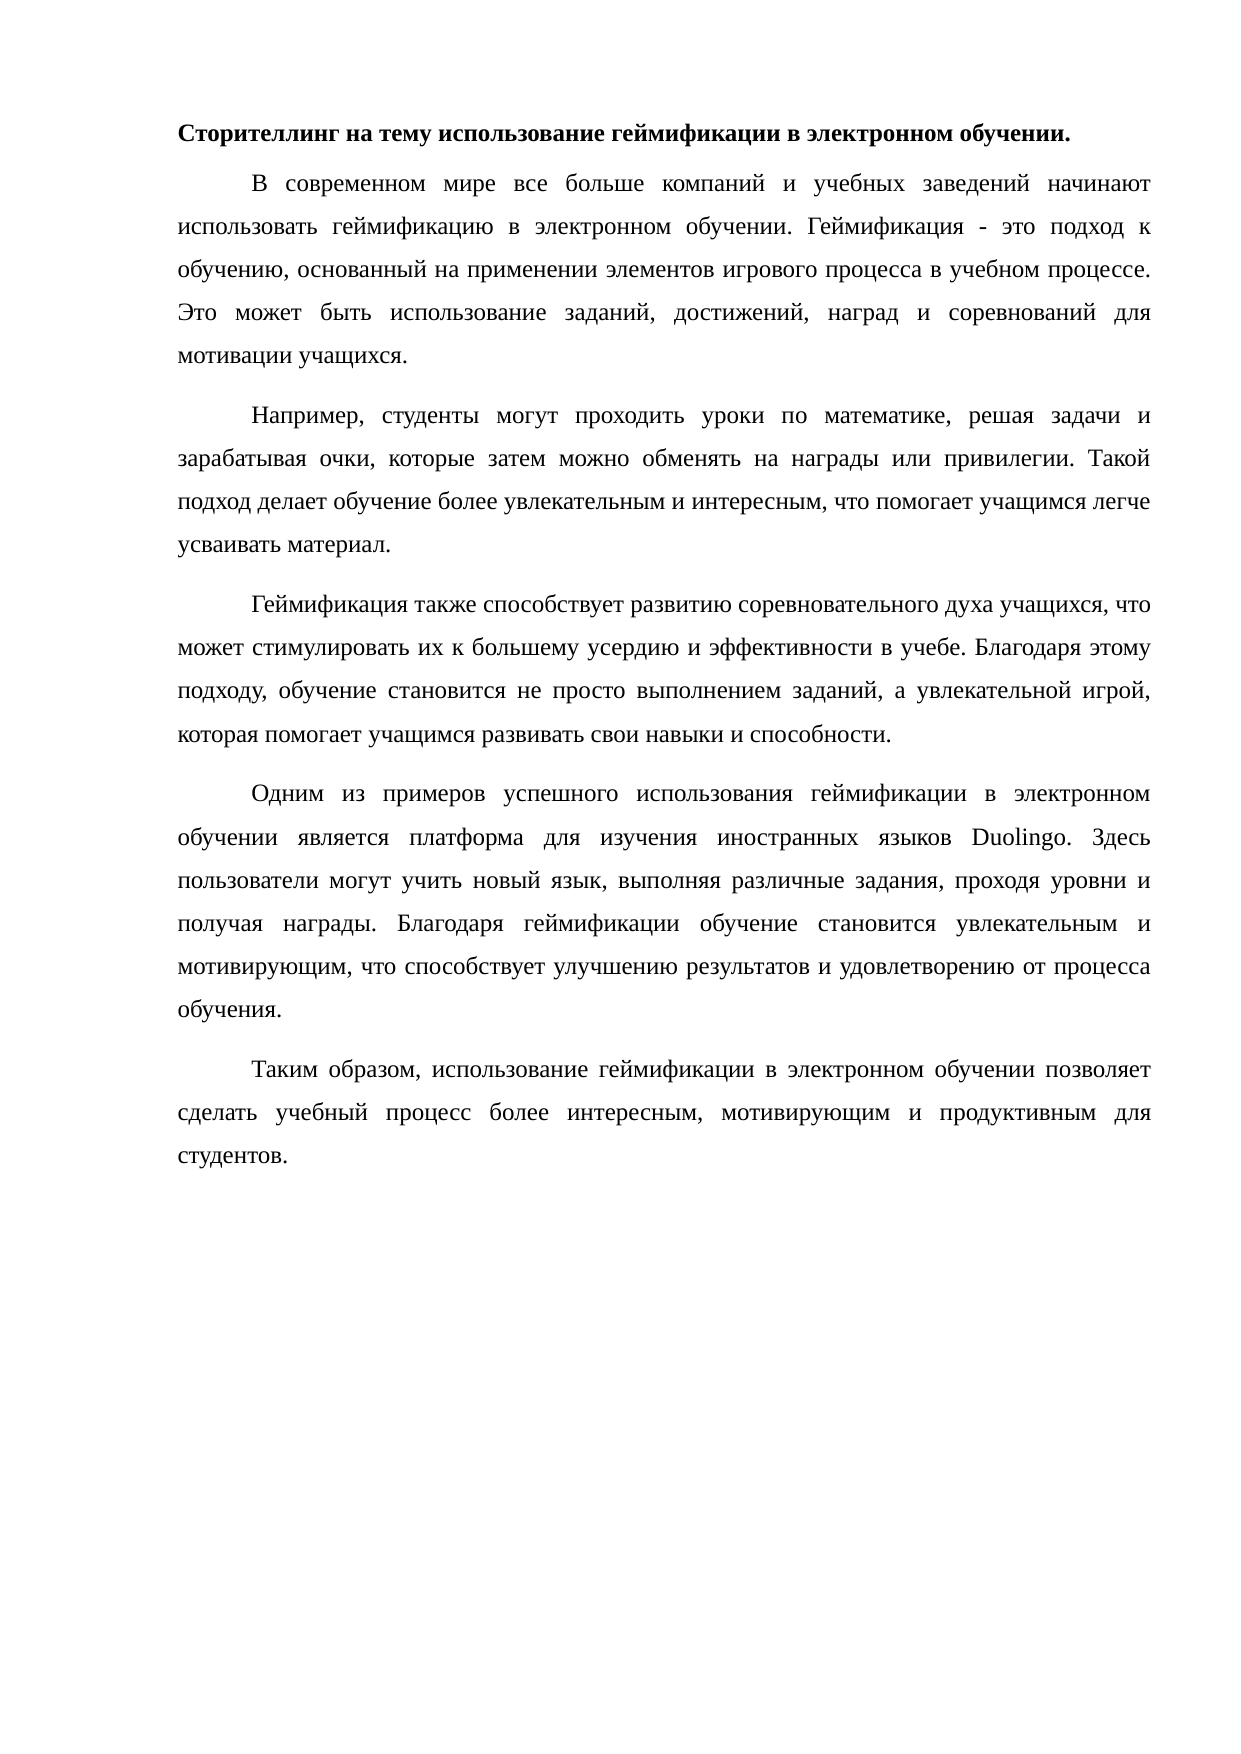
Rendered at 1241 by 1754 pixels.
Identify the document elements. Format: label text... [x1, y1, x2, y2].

text В современном мире все больше компаний и учебных заведений начинают использовать геймификацию в электронном обучении. Геймификация - это подход к обучению, основанный на применении элементов игрового процесса в учебном процессе. Это может быть использование заданий, достижений, наград и соревнований для мотивации учащихся. [177, 168, 1152, 369]
text Например, студенты могут проходить уроки по математике, решая задачи и зарабатывая очки, которые затем можно обменять на награды или привилегии. Такой подход делает обучение более увлекательным и интересным, что помогает учащимся легче усваивать материал. [177, 400, 1152, 558]
text Таким образом, использование геймификации в электронном обучении позволяет сделать учебный процесс более интересным, мотивирующим и продуктивным для студентов. [177, 1054, 1152, 1169]
text Одним из примеров успешного использования геймификации в электронном обучении является платформа для изучения иностранных языков Duolingo. Здесь пользователи могут учить новый язык, выполняя различные задания, проходя уровни и получая награды. Благодаря геймификации обучение становится увлекательным и мотивирующим, что способствует улучшению результатов и удовлетворению от процесса обучения. [177, 778, 1152, 1023]
text Геймификация также способствует развитию соревновательного духа учащихся, что может стимулировать их к большему усердию и эффективности в учебе. Благодаря этому подходу, обучение становится не просто выполнением заданий, а увлекательной игрой, которая помогает учащимся развивать свои навыки и способности. [177, 589, 1152, 747]
text Cторителлинг на тему использование геймификации в электронном обучении. [177, 118, 1152, 147]
